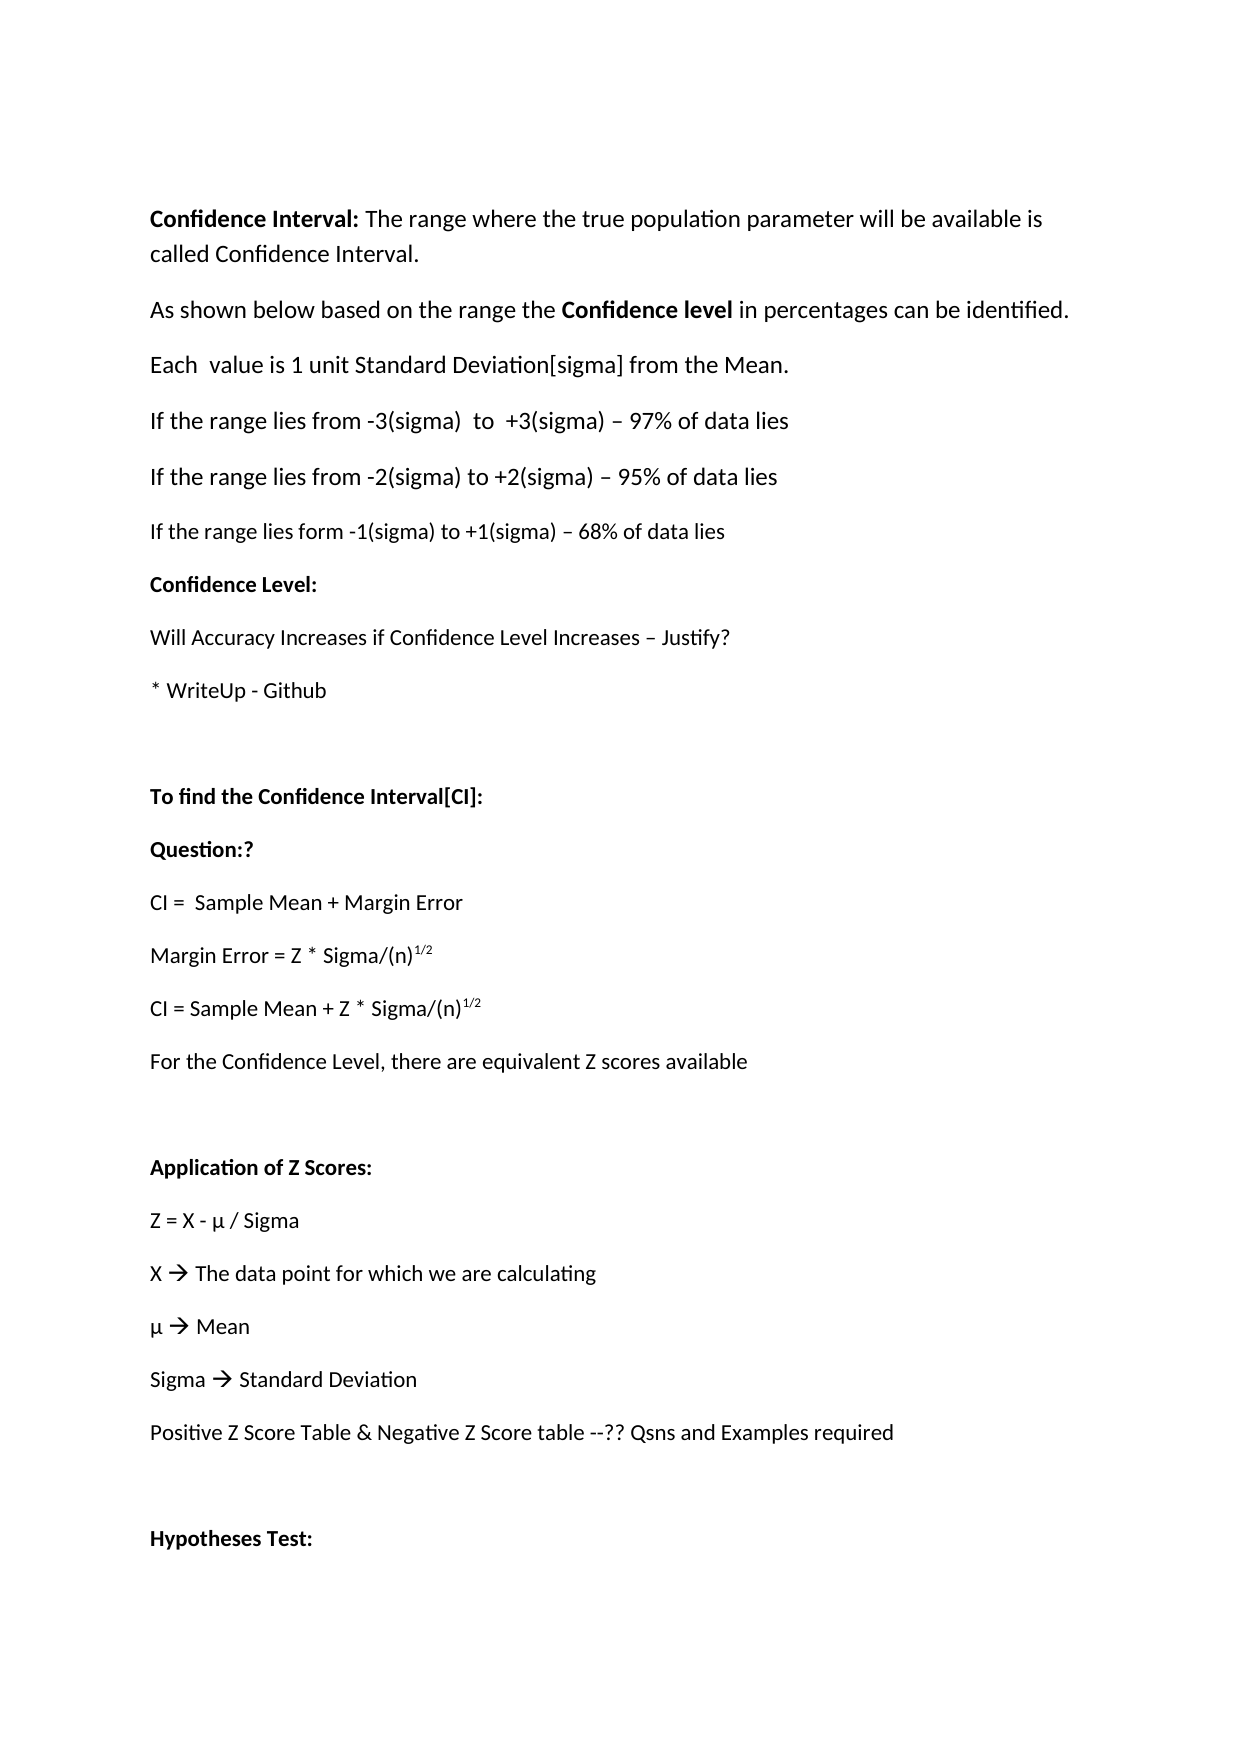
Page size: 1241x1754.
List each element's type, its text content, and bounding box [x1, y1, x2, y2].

text If the range lies from -2(sigma) to +2(sigma) – 95% of data lies [150, 461, 1090, 492]
text µ Mean [150, 1312, 1090, 1341]
text * WriteUp - Github [150, 676, 1090, 704]
text Each value is 1 unit Standard Deviation[sigma] from the Mean. [150, 350, 1090, 380]
text Question:? [150, 835, 1090, 863]
text Application of Z Scores: [150, 1153, 1090, 1181]
text For the Confidence Level, there are equivalent Z scores available [150, 1047, 1090, 1075]
text Z = X - µ / Sigma [150, 1206, 1090, 1234]
text To find the Confidence Interval[CI]: [150, 782, 1090, 810]
text CI = Sample Mean + Z * Sigma/(n)1/2 [150, 994, 1090, 1022]
text CI = Sample Mean + Margin Error [150, 888, 1090, 916]
text Sigma Standard Deviation [150, 1366, 1090, 1393]
text Hypotheses Test: [150, 1524, 1090, 1553]
text X The data point for which we are calculating [150, 1259, 1090, 1287]
text If the range lies from -3(sigma) to +3(sigma) – 97% of data lies [150, 406, 1090, 436]
text If the range lies form -1(sigma) to +1(sigma) – 68% of data lies [150, 517, 1090, 545]
text Positive Z Score Table & Negative Z Score table --?? Qsns and Examples required [150, 1418, 1090, 1447]
text Confidence Interval: The range where the true population parameter will be available is called Confidence Interval. [150, 203, 1090, 268]
text Will Accuracy Increases if Confidence Level Increases – Justify? [150, 623, 1090, 651]
text Confidence Level: [150, 570, 1090, 598]
text As shown below based on the range the Confidence level in percentages can be identified. [150, 294, 1090, 324]
text Margin Error = Z * Sigma/(n)1/2 [150, 941, 1090, 969]
